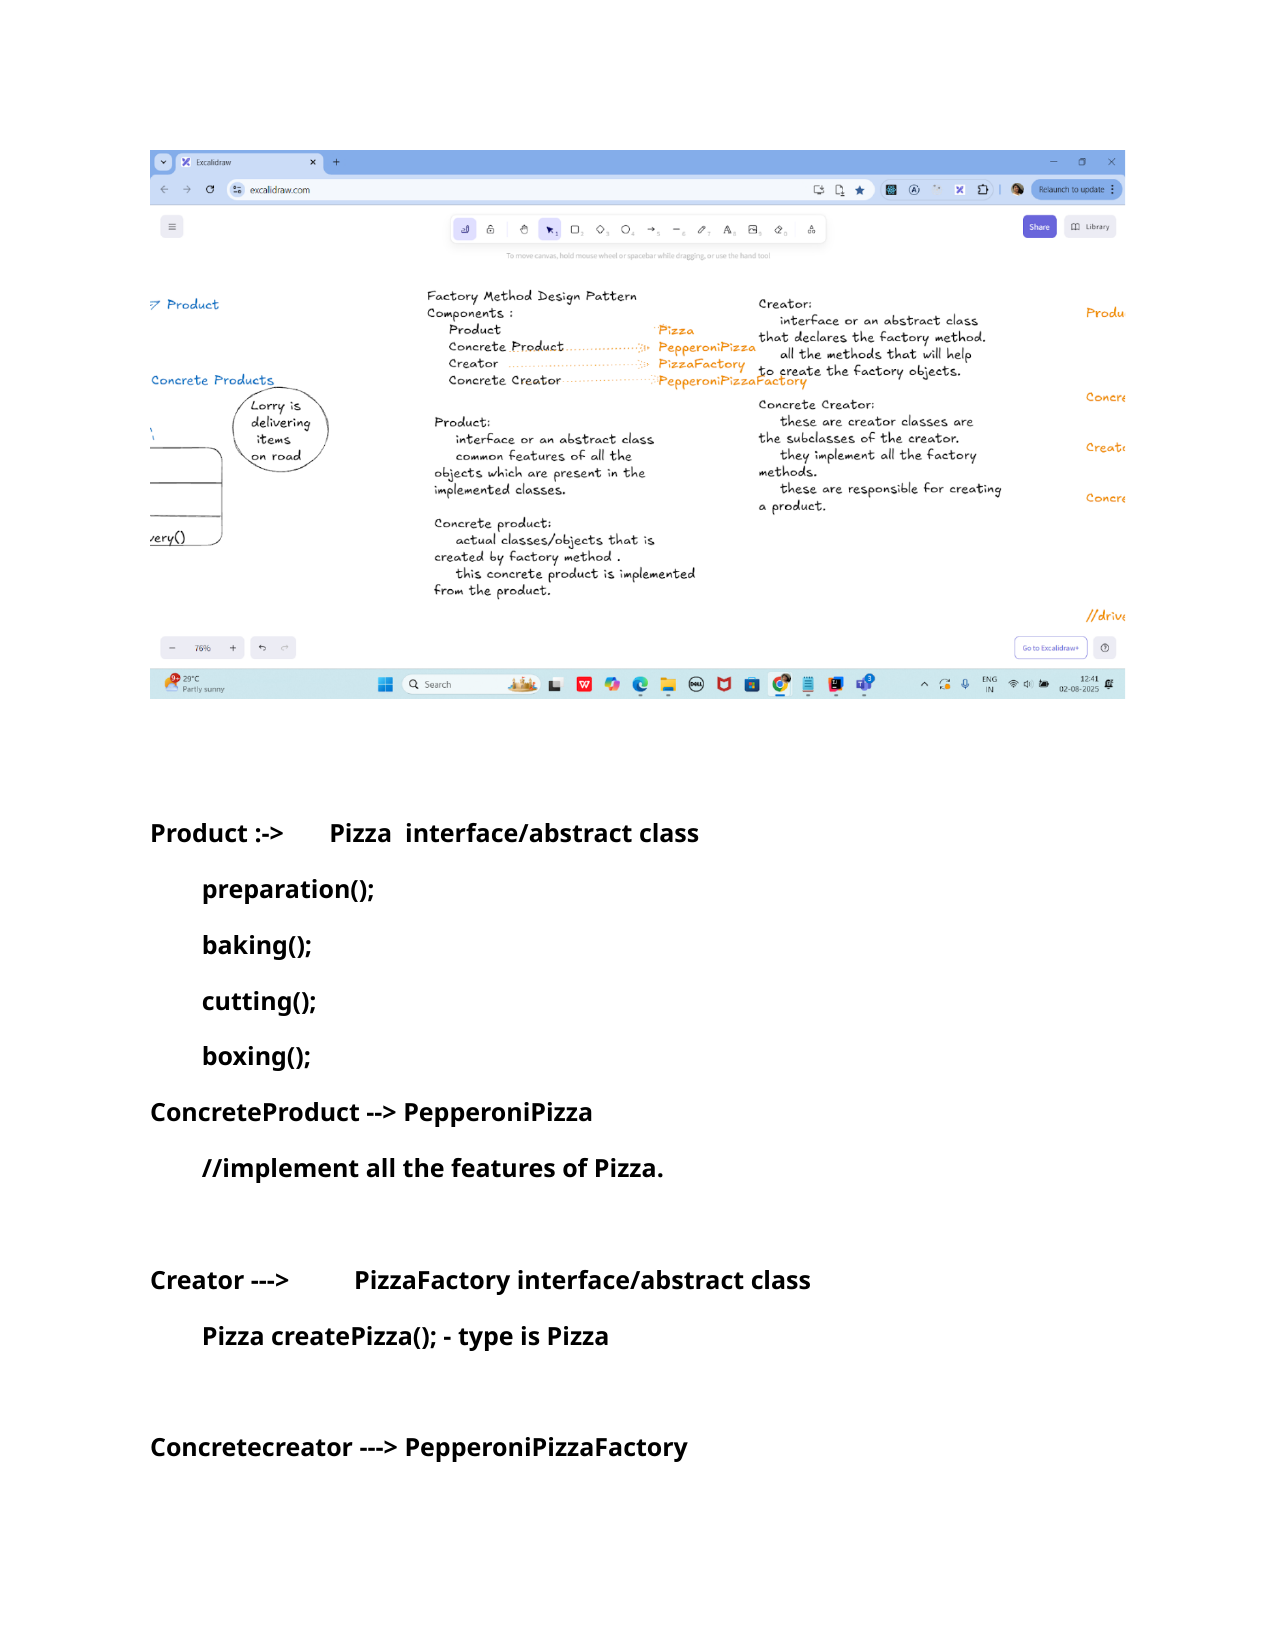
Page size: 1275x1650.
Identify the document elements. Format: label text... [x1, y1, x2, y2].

text Creator ---> PizzaFactory interface/abstract class [150, 1262, 1125, 1296]
text Pizza createPizza(); - type is Pizza [150, 1318, 1125, 1352]
text baking(); [150, 927, 1125, 961]
text ConcreteProduct --> PepperoniPizza [150, 1095, 1125, 1129]
text cutting(); [150, 983, 1125, 1017]
text boxing(); [150, 1039, 1125, 1073]
text preparation(); [150, 872, 1125, 906]
text Concretecreator ---> PepperoniPizzaFactory [150, 1430, 1125, 1464]
text //implement all the features of Pizza. [150, 1151, 1125, 1185]
picture [150, 150, 1125, 699]
text Product :-> Pizza interface/abstract class [150, 816, 1125, 850]
